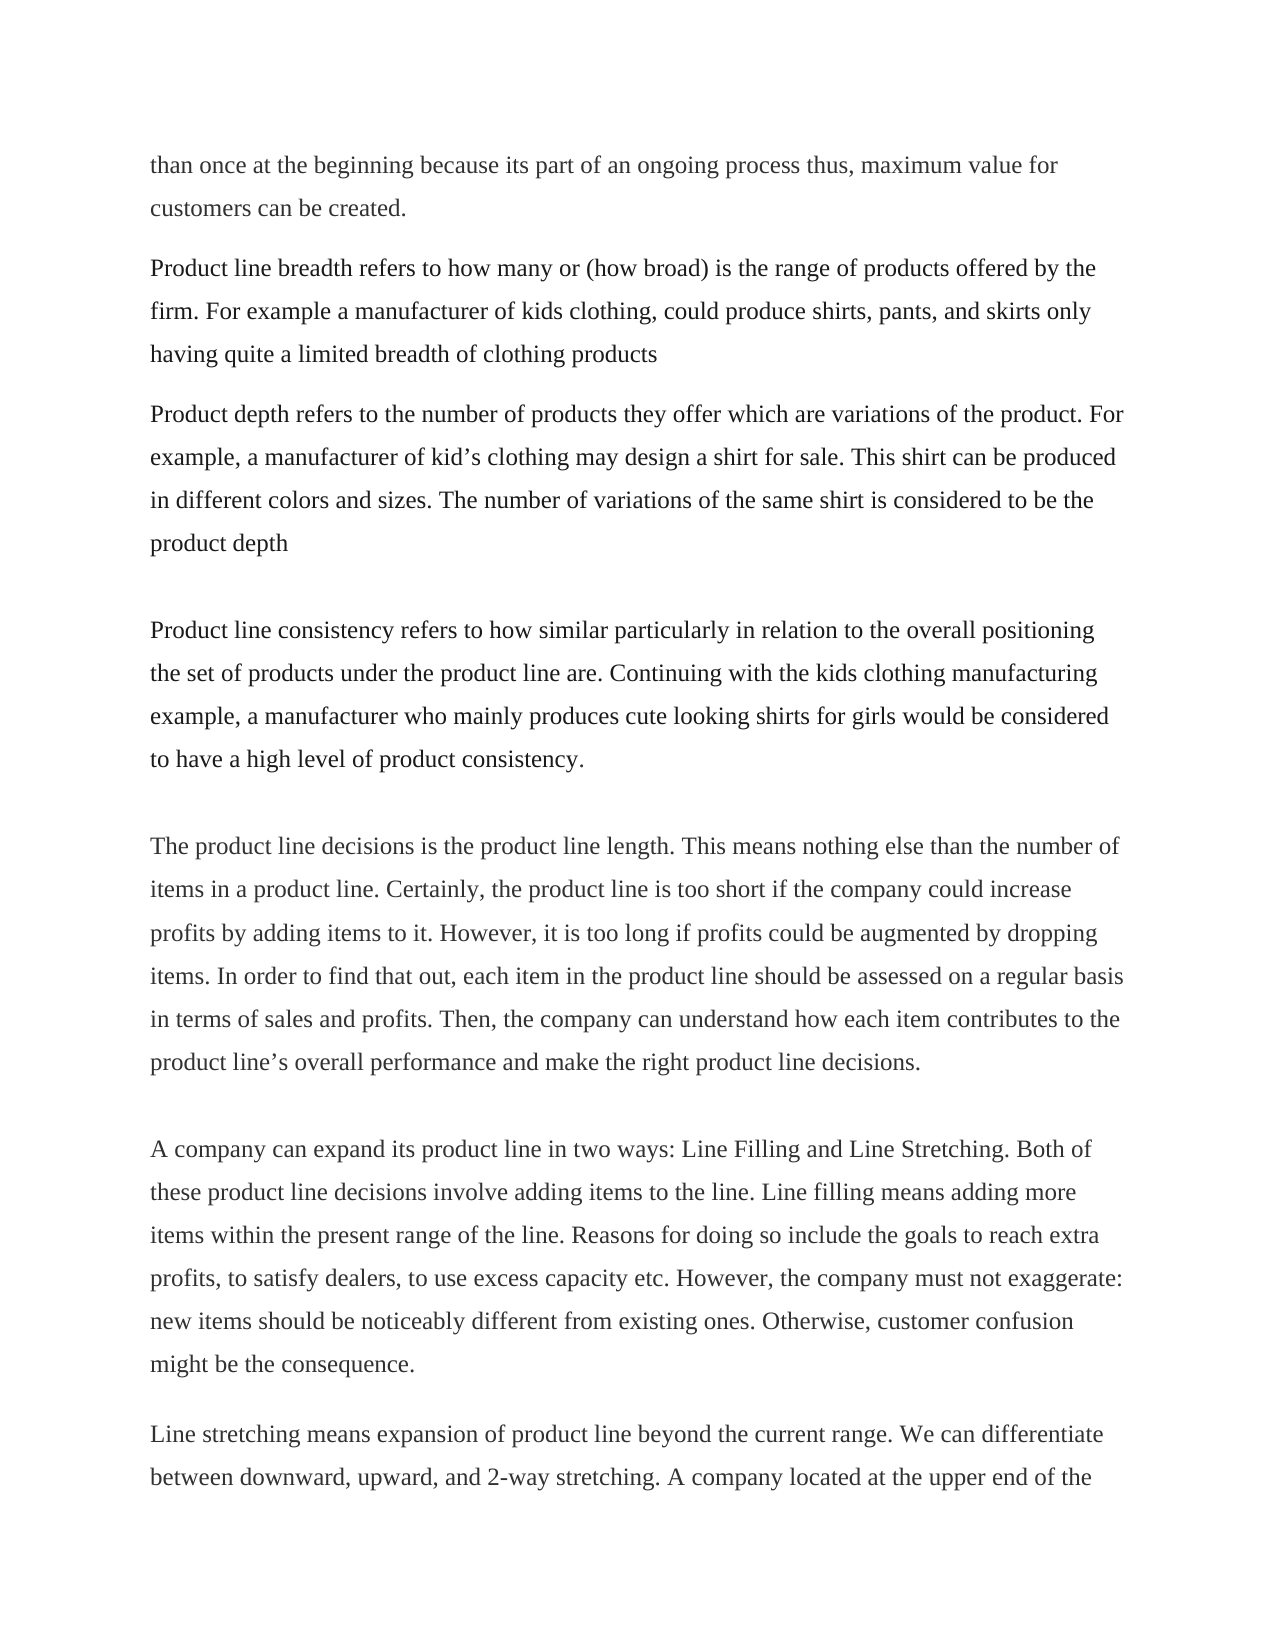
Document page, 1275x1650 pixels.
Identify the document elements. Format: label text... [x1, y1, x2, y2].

text Product line breadth refers to how many or (how broad) is the range of products offered by the firm. For example a manufacturer of kids clothing, could produce shirts, pants, and skirts only having quite a limited breadth of clothing products [150, 253, 1125, 368]
text Product line consistency refers to how similar particularly in relation to the overall positioning the set of products under the product line are. Continuing with the kids clothing manufacturing example, a manufacturer who mainly produces cute looking shirts for girls would be considered to have a high level of product consistency. [150, 615, 1125, 773]
text The product line decisions is the product line length. This means nothing else than the number of items in a product line. Certainly, the product line is too short if the company could increase profits by adding items to it. However, it is too long if profits could be augmented by dropping items. In order to find that out, each item in the product line should be assessed on a regular basis in terms of sales and profits. Then, the company can understand how each item contributes to the product line’s overall performance and make the right product line decisions. [150, 831, 1125, 1076]
text Product depth refers to the number of products they offer which are variations of the product. For example, a manufacturer of kid’s clothing may design a shirt for sale. This shirt can be produced in different colors and sizes. The number of variations of the same shirt is considered to be the product depth [150, 399, 1125, 557]
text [150, 1419, 1125, 1491]
text A company can expand its product line in two ways: Line Filling and Line Stretching. Both of these product line decisions involve adding items to the line. Line filling means adding more items within the present range of the line. Reasons for doing so include the goals to reach extra profits, to satisfy dealers, to use excess capacity etc. However, the company must not exaggerate: new items should be noticeably different from existing ones. Otherwise, customer confusion might be the consequence. [150, 1134, 1125, 1378]
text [150, 150, 1125, 222]
